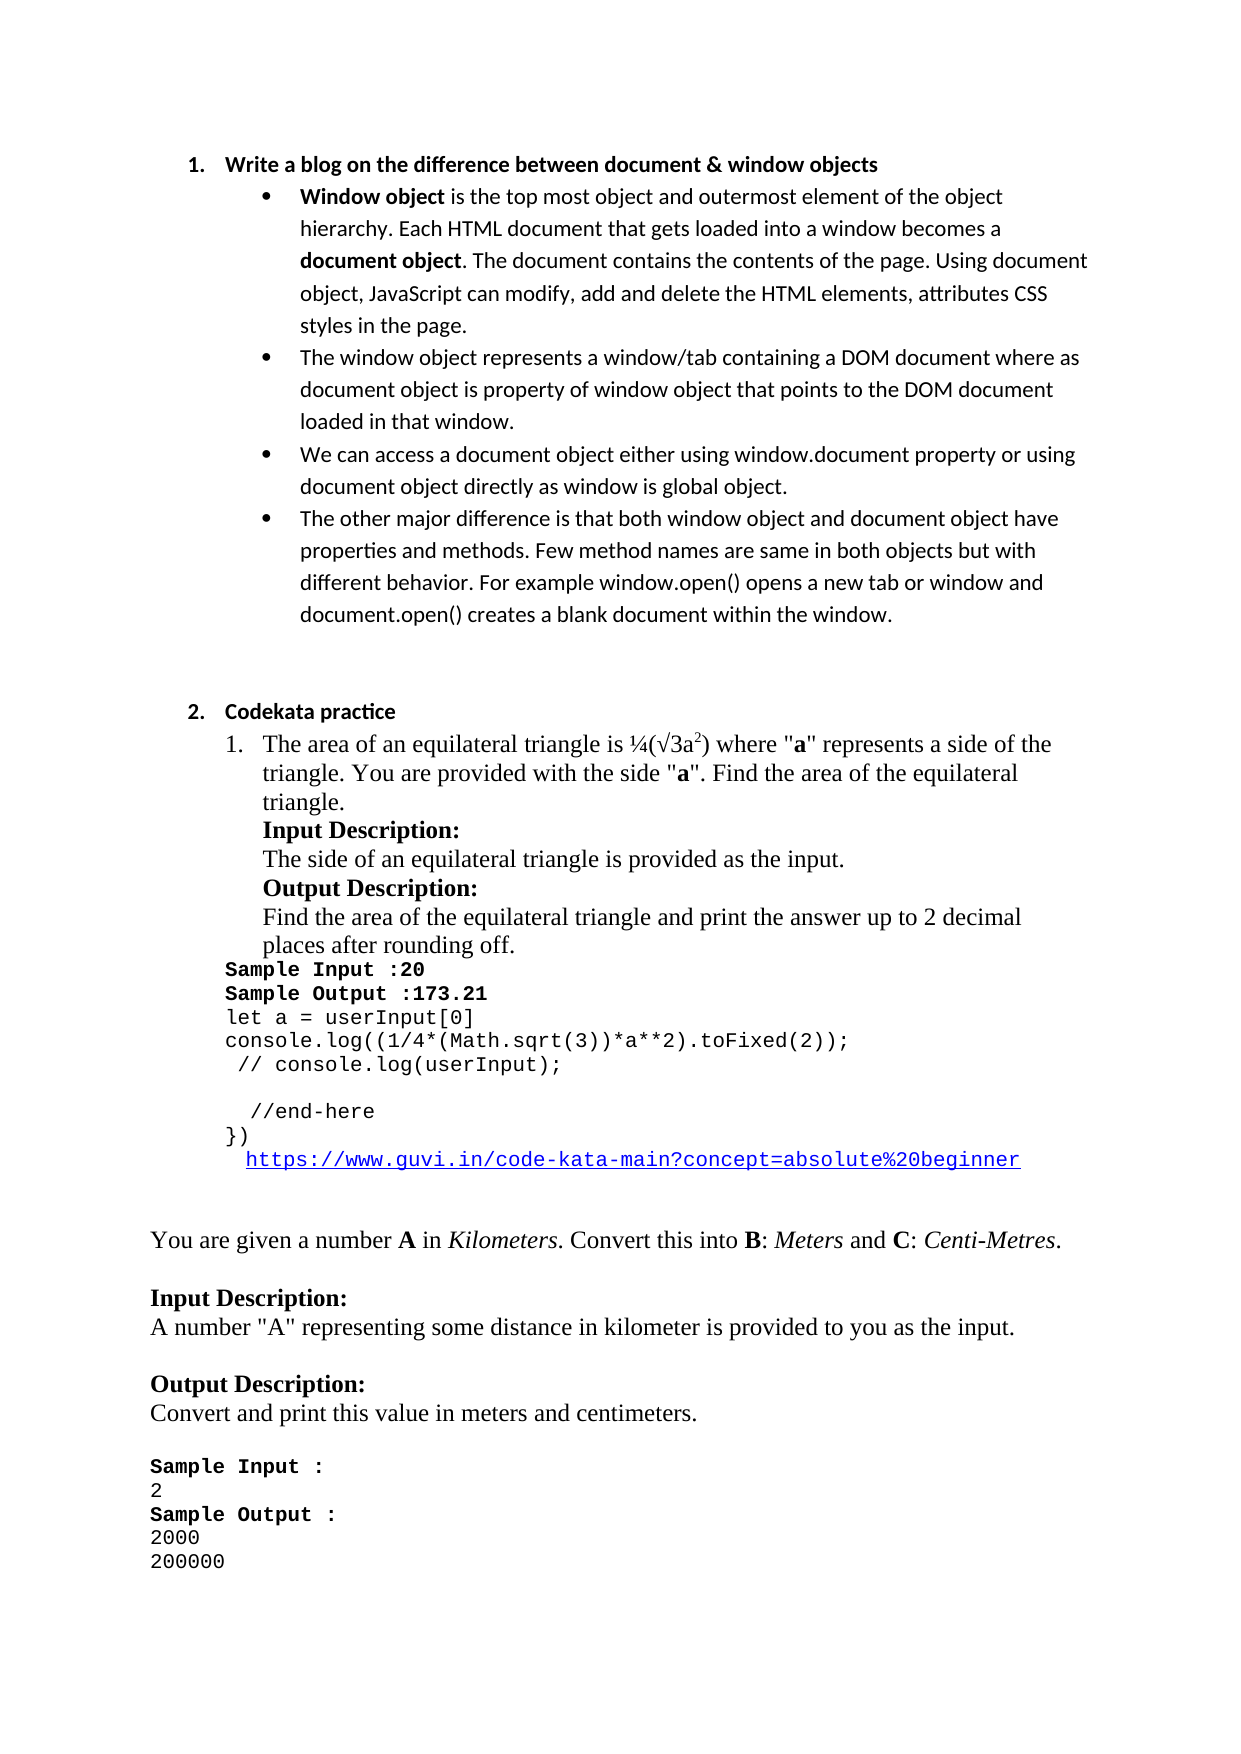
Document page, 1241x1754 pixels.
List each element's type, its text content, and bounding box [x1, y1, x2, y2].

list Sample Input :20 Sample Output :173.21 [225, 959, 1090, 1007]
list The window object represents a window/tab containing a DOM document where as document object is property of window object that points to the DOM document loaded in that window. [262, 343, 1090, 436]
list console.log((1/4*(Math.sqrt(3))*a**2).toFixed(2)); [225, 1030, 1090, 1054]
list Write a blog on the difference between document & window objects [187, 150, 1090, 178]
list Window object is the top most object and outermost element of the object hierarchy. Each HTML document that gets loaded into a window becomes a document object. The document contains the contents of the page. Using document object, JavaScript can modify, add and delete the HTML elements, attributes CSS styles in the page. [262, 182, 1090, 339]
list Codekata practice [187, 697, 1090, 725]
text Input Description: A number "A" representing some distance in kilometer is provided to you as the input. [150, 1283, 1090, 1340]
text Sample Output : 2000 200000 [150, 1503, 1090, 1574]
list The area of an equilateral triangle is ¼(√3a2) where "a" represents a side of the triangle. You are provided with the side "a". Find the area of the equilateral triangle. [225, 729, 1090, 816]
text https://www.guvi.in/code-kata-main?concept=absolute%20beginner [150, 1148, 1090, 1172]
list We can access a document object either using window.document property or using document object directly as window is global object. [262, 440, 1090, 500]
text Output Description: Convert and print this value in meters and centimeters. [150, 1369, 1090, 1427]
list The other major difference is that both window object and document object have properties and methods. Few method names are same in both objects but with different behavior. For example window.open() opens a new tab or window and document.open() creates a blank document within the window. [262, 504, 1090, 629]
list }) [225, 1125, 1090, 1148]
text Sample Input : 2 [150, 1456, 1090, 1503]
list Output Description: Find the area of the equilateral triangle and print the answer up to 2 decimal places after rounding off. [262, 873, 1090, 959]
list //end-here [225, 1101, 1090, 1125]
list // console.log(userInput); [225, 1054, 1090, 1078]
text You are given a number A in Kilometers. Convert this into B: Meters and C: Centi-Metres. [150, 1201, 1090, 1254]
list let a = userInput[0] [225, 1007, 1090, 1030]
list Input Description: The side of an equilateral triangle is provided as the input. [262, 816, 1090, 873]
